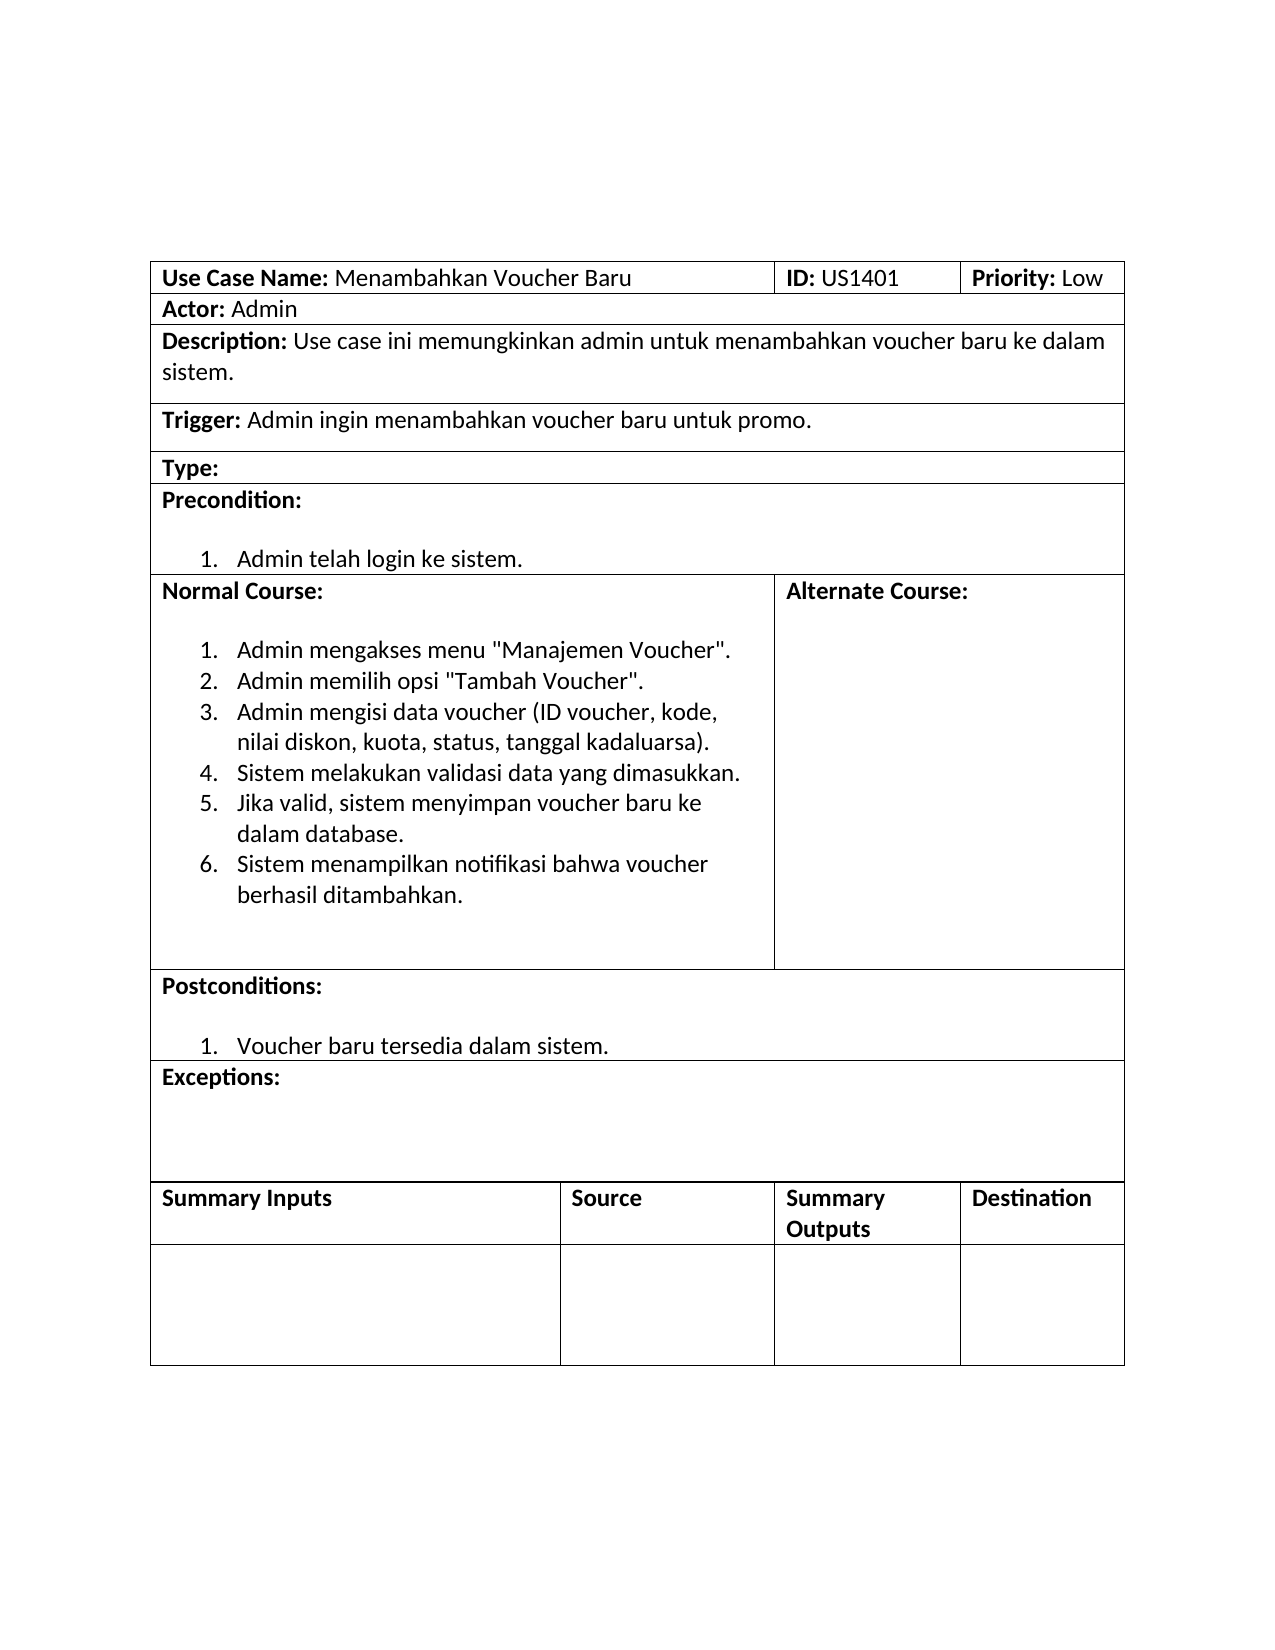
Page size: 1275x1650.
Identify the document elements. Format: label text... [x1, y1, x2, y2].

table_cell Exceptions: [151, 1061, 1124, 1181]
table_cell Postconditions: Voucher baru tersedia dalam sistem. [151, 970, 1124, 1060]
table_cell Type: [151, 452, 1124, 483]
table_cell [961, 1245, 1124, 1365]
table_cell Trigger: Admin ingin menambahkan voucher baru untuk promo. [151, 404, 1124, 451]
table_cell Precondition: Admin telah login ke sistem. [151, 484, 1124, 574]
table_cell Description: Use case ini memungkinkan admin untuk menambahkan voucher baru ke dalam sistem. [151, 325, 1124, 403]
table_cell Normal Course: Admin mengakses menu "Manajemen Voucher". Admin memilih opsi "Tambah Voucher". Admin mengisi data voucher (ID voucher, kode, nilai diskon, kuota, status, tanggal kadaluarsa). Sistem melakukan validasi data yang dimasukkan. Jika valid, sistem menyimpan voucher baru ke dalam database. Sistem menampilkan notifikasi bahwa voucher berhasil ditambahkan. [151, 575, 774, 969]
table_cell Summary Inputs [151, 1183, 560, 1243]
table_cell [561, 1245, 774, 1365]
table_header ID: US1401 [775, 262, 960, 293]
table_cell [775, 1245, 960, 1365]
table_cell Actor: Admin [151, 294, 1124, 324]
table_cell Summary Outputs [775, 1183, 960, 1243]
table_cell Alternate Course: [775, 575, 1124, 969]
table_cell [151, 1245, 560, 1365]
table_cell Source [561, 1183, 774, 1243]
table_header Use Case Name: Menambahkan Voucher Baru [151, 262, 774, 293]
table_header Priority: Low [961, 262, 1124, 293]
table_cell Destination [961, 1183, 1124, 1243]
